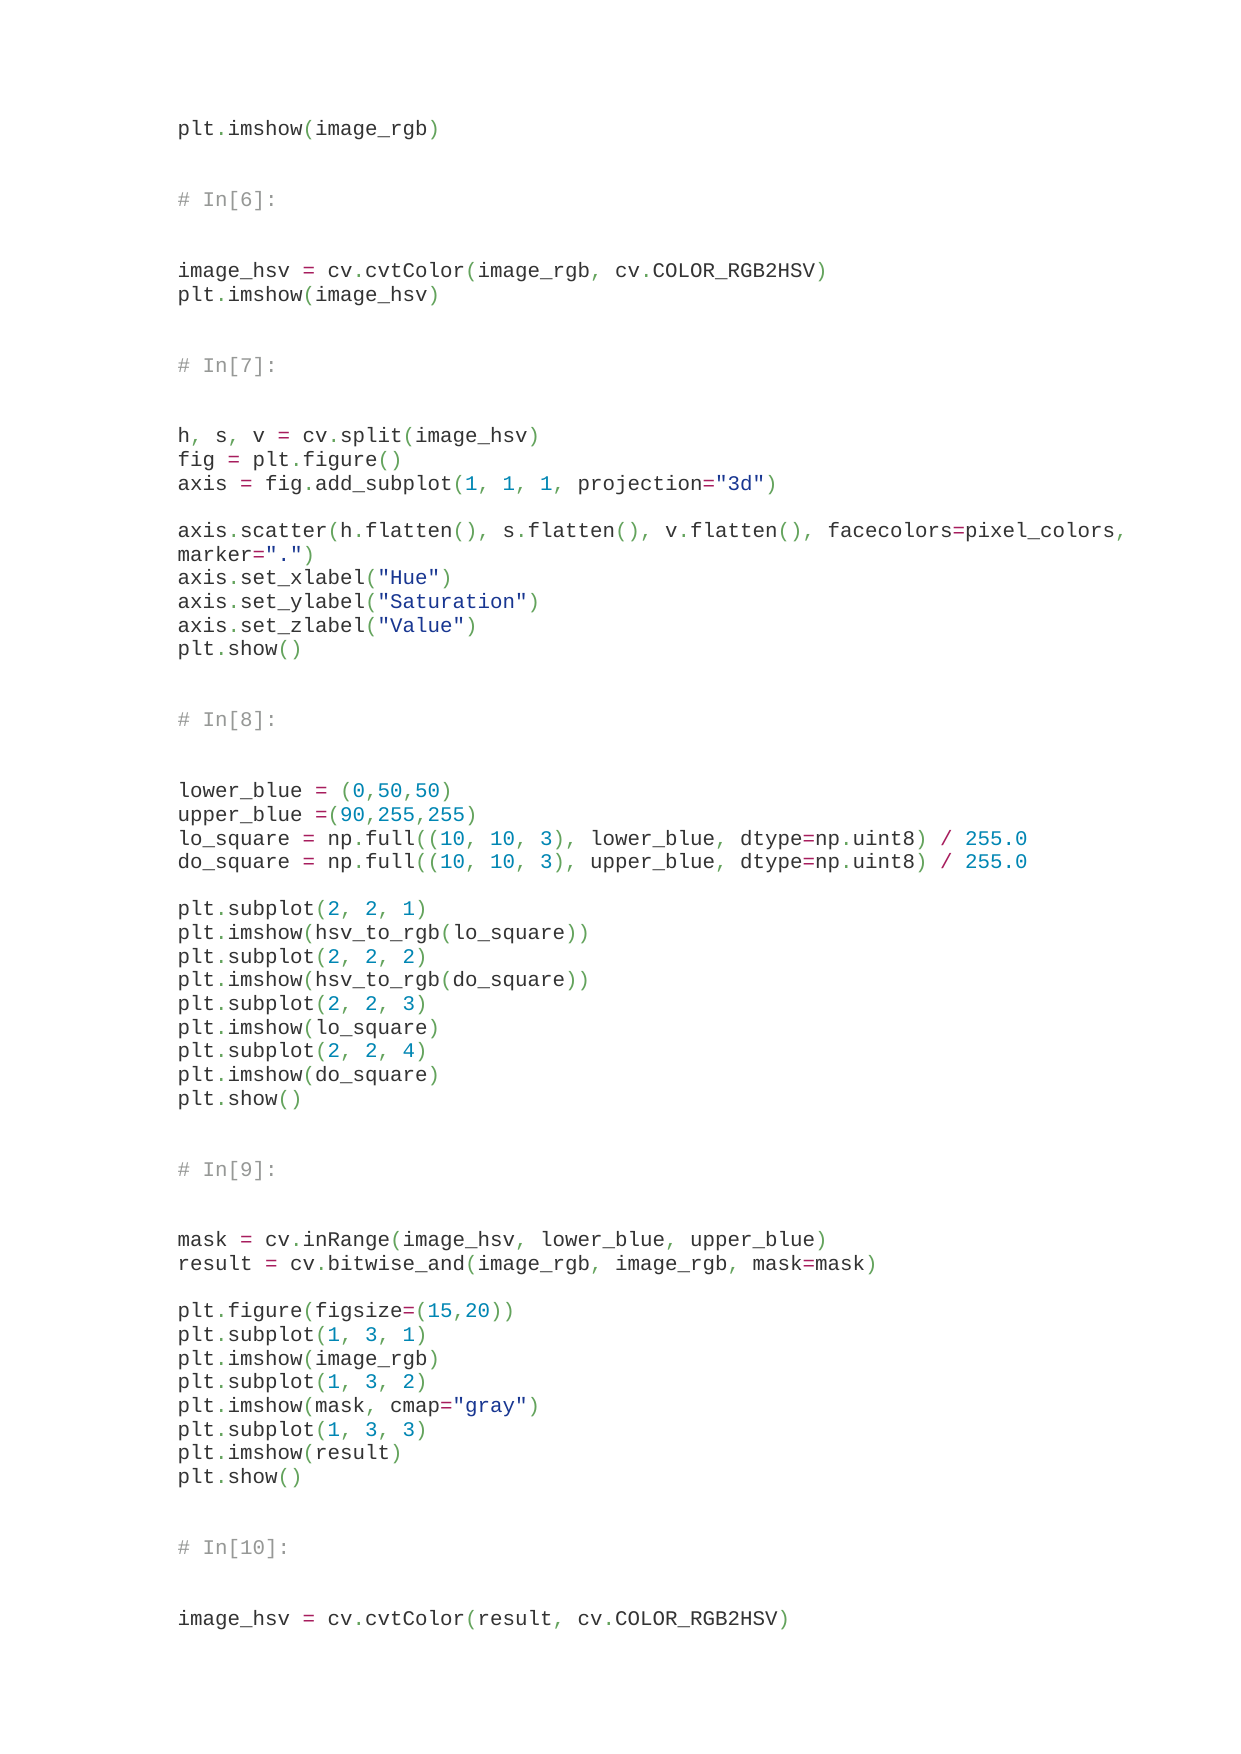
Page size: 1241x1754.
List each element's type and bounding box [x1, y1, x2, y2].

text [177, 118, 1152, 1631]
